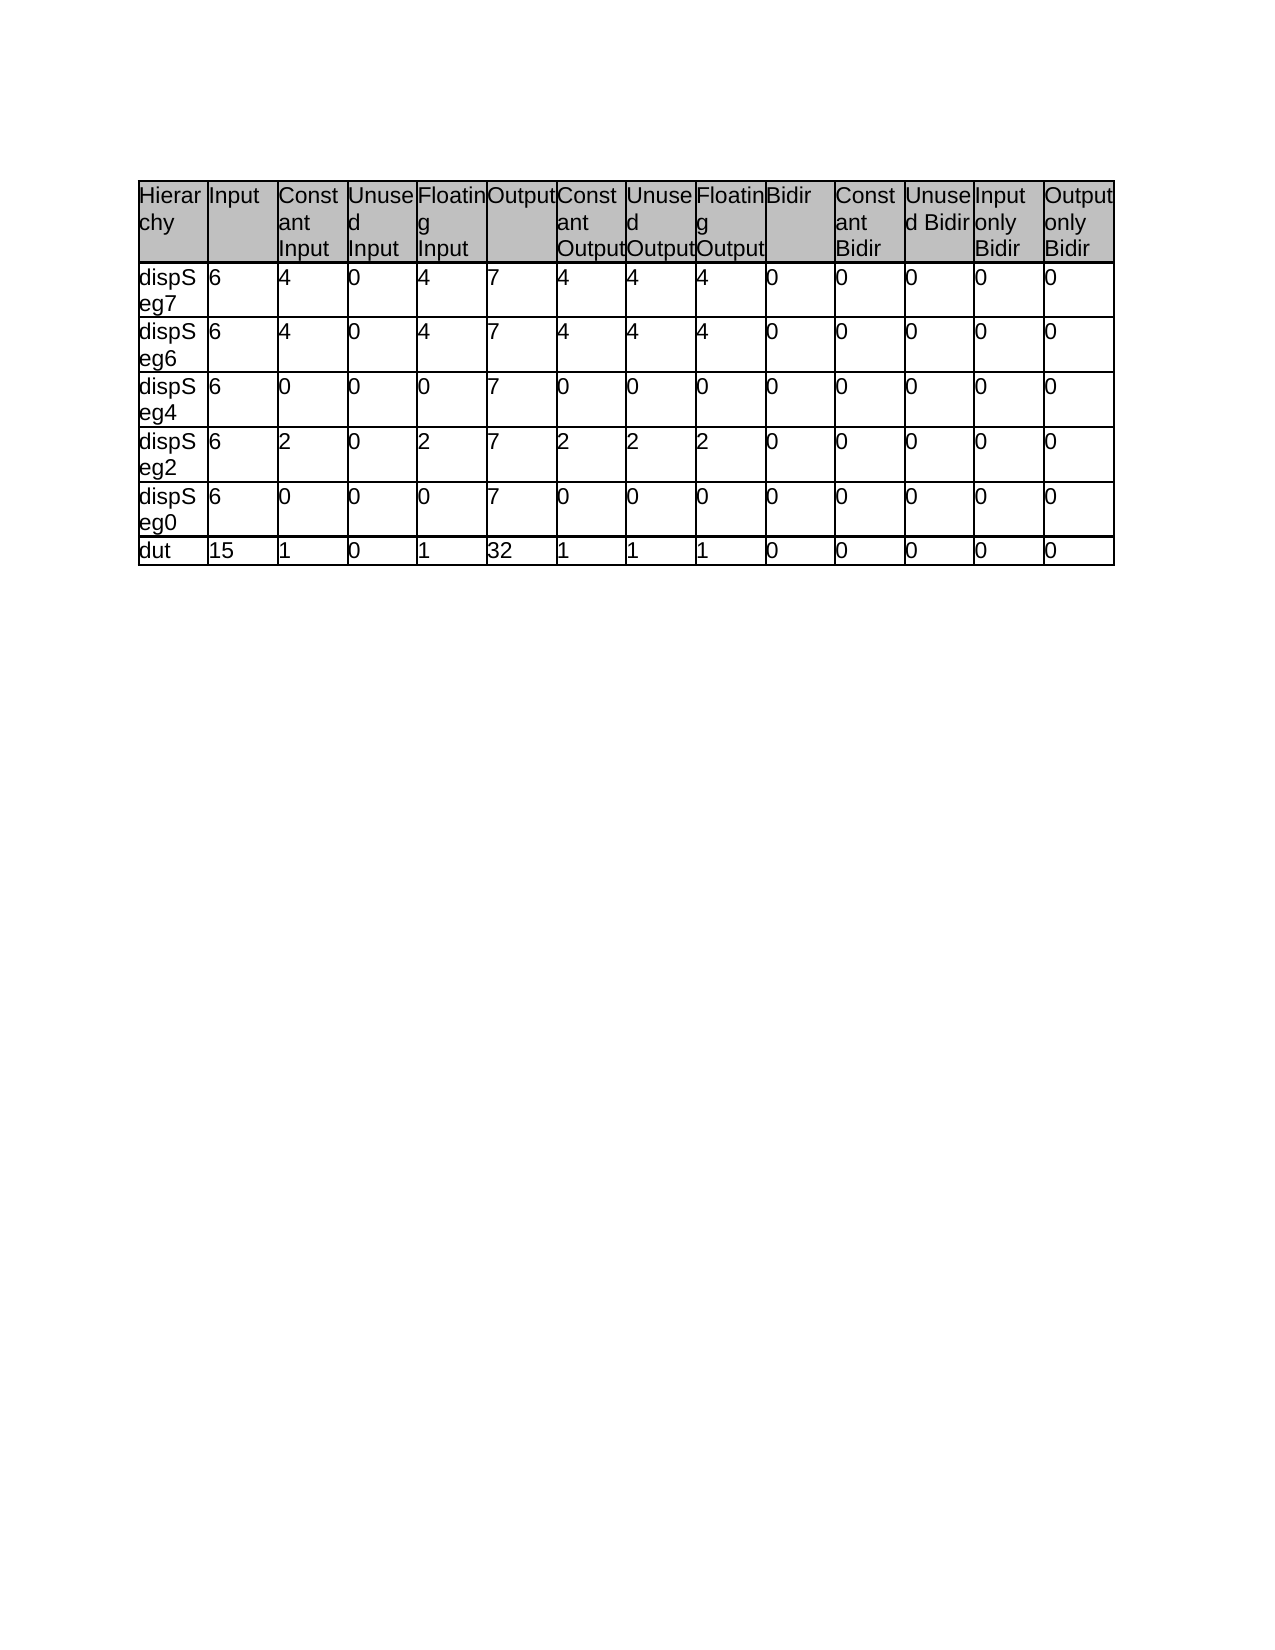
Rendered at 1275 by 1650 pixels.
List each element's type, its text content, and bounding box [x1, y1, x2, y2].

table_cell 0 [975, 264, 1043, 316]
table_cell 0 [279, 373, 347, 426]
table_cell 0 [836, 538, 904, 564]
table_cell 0 [1045, 538, 1113, 564]
table_cell 0 [836, 264, 904, 316]
table_cell 6 [209, 428, 277, 481]
table_cell 0 [906, 318, 973, 371]
table_cell 6 [209, 483, 277, 535]
table_cell 0 [1045, 428, 1113, 481]
table_cell 0 [767, 373, 834, 426]
table_cell 2 [697, 428, 765, 481]
table_cell 1 [627, 538, 695, 564]
table_cell 0 [767, 318, 834, 371]
table_cell 6 [209, 318, 277, 371]
table_cell 6 [209, 373, 277, 426]
table_header Input [209, 182, 277, 261]
table_header Unused Output [627, 182, 695, 261]
table_cell 0 [697, 483, 765, 535]
table_cell 0 [349, 318, 416, 371]
table_cell 0 [558, 483, 625, 535]
table_header Input only Bidir [975, 182, 1043, 261]
table_header Unused Input [349, 182, 416, 261]
table_cell 1 [558, 538, 625, 564]
table_header Constant Bidir [836, 182, 904, 261]
table_cell 0 [1045, 483, 1113, 535]
table_header Hierarchy [140, 182, 207, 261]
table_cell 0 [975, 428, 1043, 481]
table_cell 32 [488, 538, 556, 564]
table_cell 0 [627, 373, 695, 426]
table_cell 0 [418, 483, 486, 535]
table_cell 4 [279, 264, 347, 316]
table_cell 0 [1045, 373, 1113, 426]
table_cell 7 [488, 428, 556, 481]
table_cell 2 [627, 428, 695, 481]
table_cell 0 [349, 428, 416, 481]
table_cell 0 [767, 264, 834, 316]
table_header Bidir [767, 182, 834, 261]
table_cell 2 [558, 428, 625, 481]
table_cell 0 [627, 483, 695, 535]
table_header Constant Output [558, 182, 625, 261]
table_cell 0 [975, 538, 1043, 564]
table_cell 0 [906, 428, 973, 481]
table_cell 0 [697, 373, 765, 426]
table_cell 6 [209, 264, 277, 316]
table_cell 0 [349, 538, 416, 564]
table_cell 0 [349, 483, 416, 535]
table_cell 0 [906, 538, 973, 564]
table_header Constant Input [279, 182, 347, 261]
table_cell 1 [697, 538, 765, 564]
table_cell 7 [488, 264, 556, 316]
table_cell dut [140, 538, 207, 564]
table_cell 0 [836, 318, 904, 371]
table_cell 2 [418, 428, 486, 481]
table_cell 4 [279, 318, 347, 371]
table_cell 1 [418, 538, 486, 564]
table_cell 4 [558, 264, 625, 316]
table_cell dispSeg2 [140, 428, 207, 481]
table_cell dispSeg0 [140, 483, 207, 535]
table_cell 4 [627, 264, 695, 316]
table_cell 0 [1045, 264, 1113, 316]
table_cell 4 [697, 318, 765, 371]
table_cell 0 [349, 373, 416, 426]
table_cell 7 [488, 483, 556, 535]
table_cell 0 [975, 373, 1043, 426]
table_cell 4 [697, 264, 765, 316]
table_cell 0 [836, 428, 904, 481]
table_cell 0 [767, 483, 834, 535]
table_cell 0 [279, 483, 347, 535]
table_cell 0 [906, 483, 973, 535]
table_cell 2 [279, 428, 347, 481]
table_cell 0 [767, 538, 834, 564]
table_cell 4 [627, 318, 695, 371]
table_header Floating Input [418, 182, 486, 261]
table_cell 0 [836, 373, 904, 426]
table_cell 0 [906, 264, 973, 316]
table_cell 7 [488, 373, 556, 426]
table_header Output [488, 182, 556, 261]
table_cell 4 [418, 318, 486, 371]
table_header Output only Bidir [1045, 182, 1113, 261]
table_cell dispSeg7 [140, 264, 207, 316]
table_header Unused Bidir [906, 182, 973, 261]
table_header Floating Output [697, 182, 765, 261]
table_cell 4 [558, 318, 625, 371]
table_cell 4 [418, 264, 486, 316]
table_cell dispSeg6 [140, 318, 207, 371]
table_cell 1 [279, 538, 347, 564]
table_cell 0 [836, 483, 904, 535]
table_cell 0 [1045, 318, 1113, 371]
table_cell 0 [349, 264, 416, 316]
table_cell 0 [558, 373, 625, 426]
table_cell dispSeg4 [140, 373, 207, 426]
table_cell 0 [975, 318, 1043, 371]
table_cell 7 [488, 318, 556, 371]
table_cell 0 [418, 373, 486, 426]
table_cell 15 [209, 538, 277, 564]
table_cell 0 [906, 373, 973, 426]
table_cell 0 [767, 428, 834, 481]
table_cell 0 [975, 483, 1043, 535]
